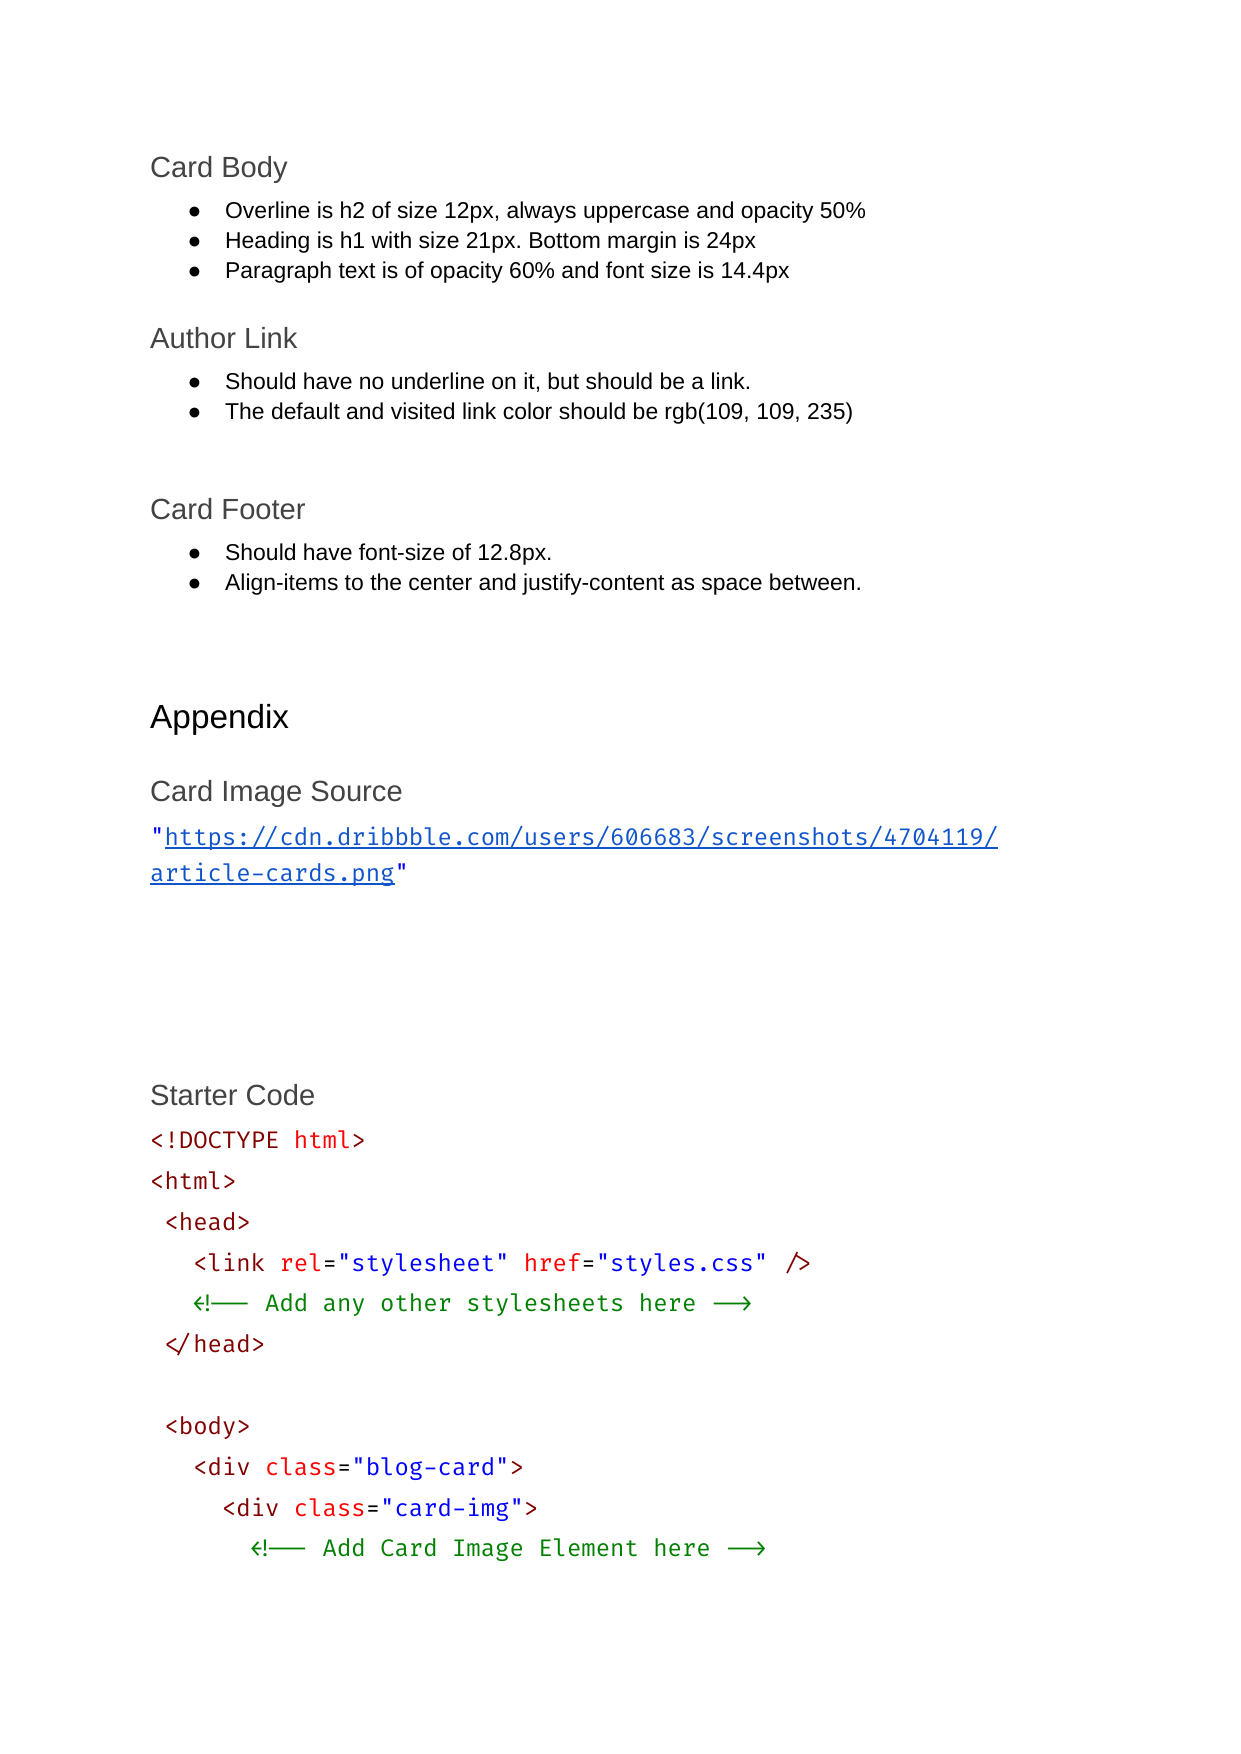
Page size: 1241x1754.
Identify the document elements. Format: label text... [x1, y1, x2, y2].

text "https://cdn.dribbble.com/users/606683/screenshots/4704119/article-cards.png" [150, 821, 1090, 889]
text <!-- Add any other stylesheets here --> [150, 1288, 1090, 1319]
list Should have font-size of 12.8px. [187, 538, 1090, 565]
list Heading is h1 with size 21px. Bottom margin is 24px [187, 227, 1090, 253]
subtitle Card Footer [150, 492, 1090, 525]
text <html> [150, 1166, 1090, 1197]
text </head> [150, 1329, 1090, 1360]
subtitle Author Link [150, 321, 1090, 354]
text <head> [150, 1206, 1090, 1238]
list Align-items to the center and justify-content as space between. [187, 569, 1090, 595]
list Should have no underline on it, but should be a link. [187, 368, 1090, 394]
text <div class="blog-card"> [150, 1451, 1090, 1483]
text <!-- Add Card Image Element here --> [150, 1533, 1090, 1564]
list Paragraph text is of opacity 60% and font size is 14.4px [187, 257, 1090, 284]
subtitle Card Image Source [150, 774, 1090, 808]
subtitle Card Body [150, 150, 1090, 183]
list The default and visited link color should be rgb(109, 109, 235) [187, 398, 1090, 424]
text <div class="card-img"> [150, 1492, 1090, 1524]
subtitle Appendix [150, 697, 1090, 735]
subtitle Starter Code [150, 1078, 1090, 1111]
list Overline is h2 of size 12px, always uppercase and opacity 50% [187, 197, 1090, 223]
text <link rel="stylesheet" href="styles.css" /> [150, 1247, 1090, 1279]
text <body> [150, 1411, 1090, 1442]
text <!DOCTYPE html> [150, 1125, 1090, 1156]
